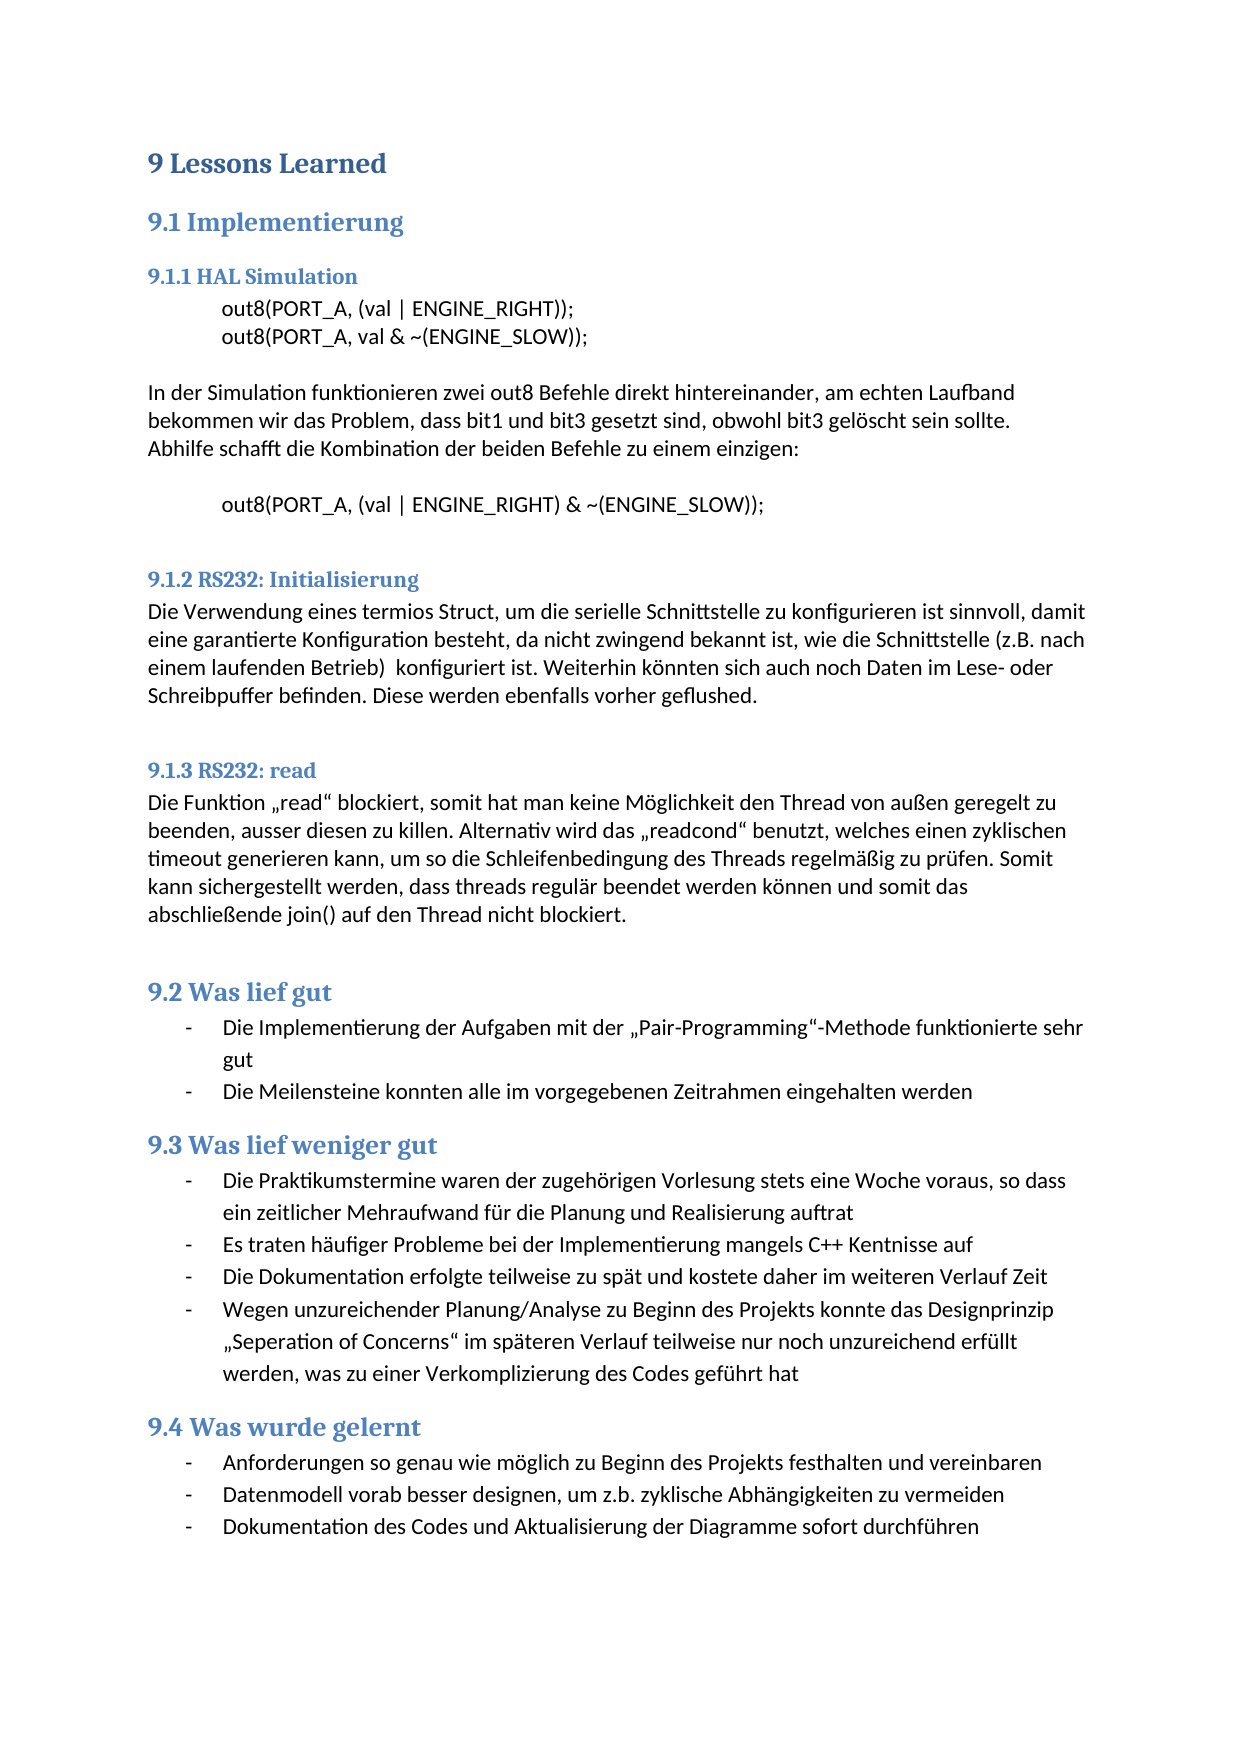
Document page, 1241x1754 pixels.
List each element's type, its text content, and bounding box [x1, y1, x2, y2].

text out8(PORT_A, (val | ENGINE_RIGHT)); [148, 294, 1093, 322]
subtitle 9.4 Was wurde gelernt [148, 1412, 1093, 1443]
subtitle 9.2 Was lief gut [148, 977, 1093, 1008]
text Die Verwendung eines termios Struct, um die serielle Schnittstelle zu konfigurieren ist sinnvoll, damit eine garantierte Konfiguration besteht, da nicht zwingend bekannt ist, wie die Schnittstelle (z.B. nach einem laufenden Betrieb) konfiguriert ist. Weiterhin könnten sich auch noch Daten im Lese- oder Schreibpuffer befinden. Diese werden ebenfalls vorher geflushed. [148, 597, 1093, 709]
list Es traten häufiger Probleme bei der Implementierung mangels C++ Kentnisse auf [185, 1230, 1093, 1258]
text Abhilfe schafft die Kombination der beiden Befehle zu einem einzigen: [148, 434, 1093, 462]
list Dokumentation des Codes und Aktualisierung der Diagramme sofort durchführen [185, 1512, 1093, 1540]
list Die Dokumentation erfolgte teilweise zu spät und kostete daher im weiteren Verlauf Zeit [185, 1262, 1093, 1291]
subtitle 9 Lessons Learned [148, 148, 1093, 181]
text out8(PORT_A, val & ~(ENGINE_SLOW)); [148, 322, 1093, 350]
subtitle 9.1.3 RS232: read [148, 758, 1093, 784]
text In der Simulation funktionieren zwei out8 Befehle direkt hintereinander, am echten Laufband bekommen wir das Problem, dass bit1 und bit3 gesetzt sind, obwohl bit3 gelöscht sein sollte. [148, 378, 1093, 434]
text Die Funktion „read“ blockiert, somit hat man keine Möglichkeit den Thread von außen geregelt zu beenden, ausser diesen zu killen. Alternativ wird das „readcond“ benutzt, welches einen zyklischen timeout generieren kann, um so die Schleifenbedingung des Threads regelmäßig zu prüfen. Somit kann sichergestellt werden, dass threads regulär beendet werden können und somit das abschließende join() auf den Thread nicht blockiert. [148, 788, 1093, 928]
list Die Implementierung der Aufgaben mit der „Pair-Programming“-Methode funktionierte sehr gut [185, 1013, 1093, 1073]
subtitle 9.1 Implementierung [148, 207, 1093, 238]
subtitle 9.3 Was lief weniger gut [148, 1130, 1093, 1161]
list Die Meilensteine konnten alle im vorgegebenen Zeitrahmen eingehalten werden [185, 1077, 1093, 1105]
text out8(PORT_A, (val | ENGINE_RIGHT) & ~(ENGINE_SLOW)); [148, 490, 1093, 518]
subtitle 9.1.1 HAL Simulation [148, 263, 1093, 290]
list Wegen unzureichender Planung/Analyse zu Beginn des Projekts konnte das Designprinzip „Seperation of Concerns“ im späteren Verlauf teilweise nur noch unzureichend erfüllt werden, was zu einer Verkomplizierung des Codes geführt hat [185, 1295, 1093, 1387]
list Die Praktikumstermine waren der zugehörigen Vorlesung stets eine Woche voraus, so dass ein zeitlicher Mehraufwand für die Planung und Realisierung auftrat [185, 1166, 1093, 1226]
list Datenmodell vorab besser designen, um z.b. zyklische Abhängigkeiten zu vermeiden [185, 1480, 1093, 1508]
subtitle 9.1.2 RS232: Initialisierung [148, 567, 1093, 593]
list Anforderungen so genau wie möglich zu Beginn des Projekts festhalten und vereinbaren [185, 1448, 1093, 1476]
